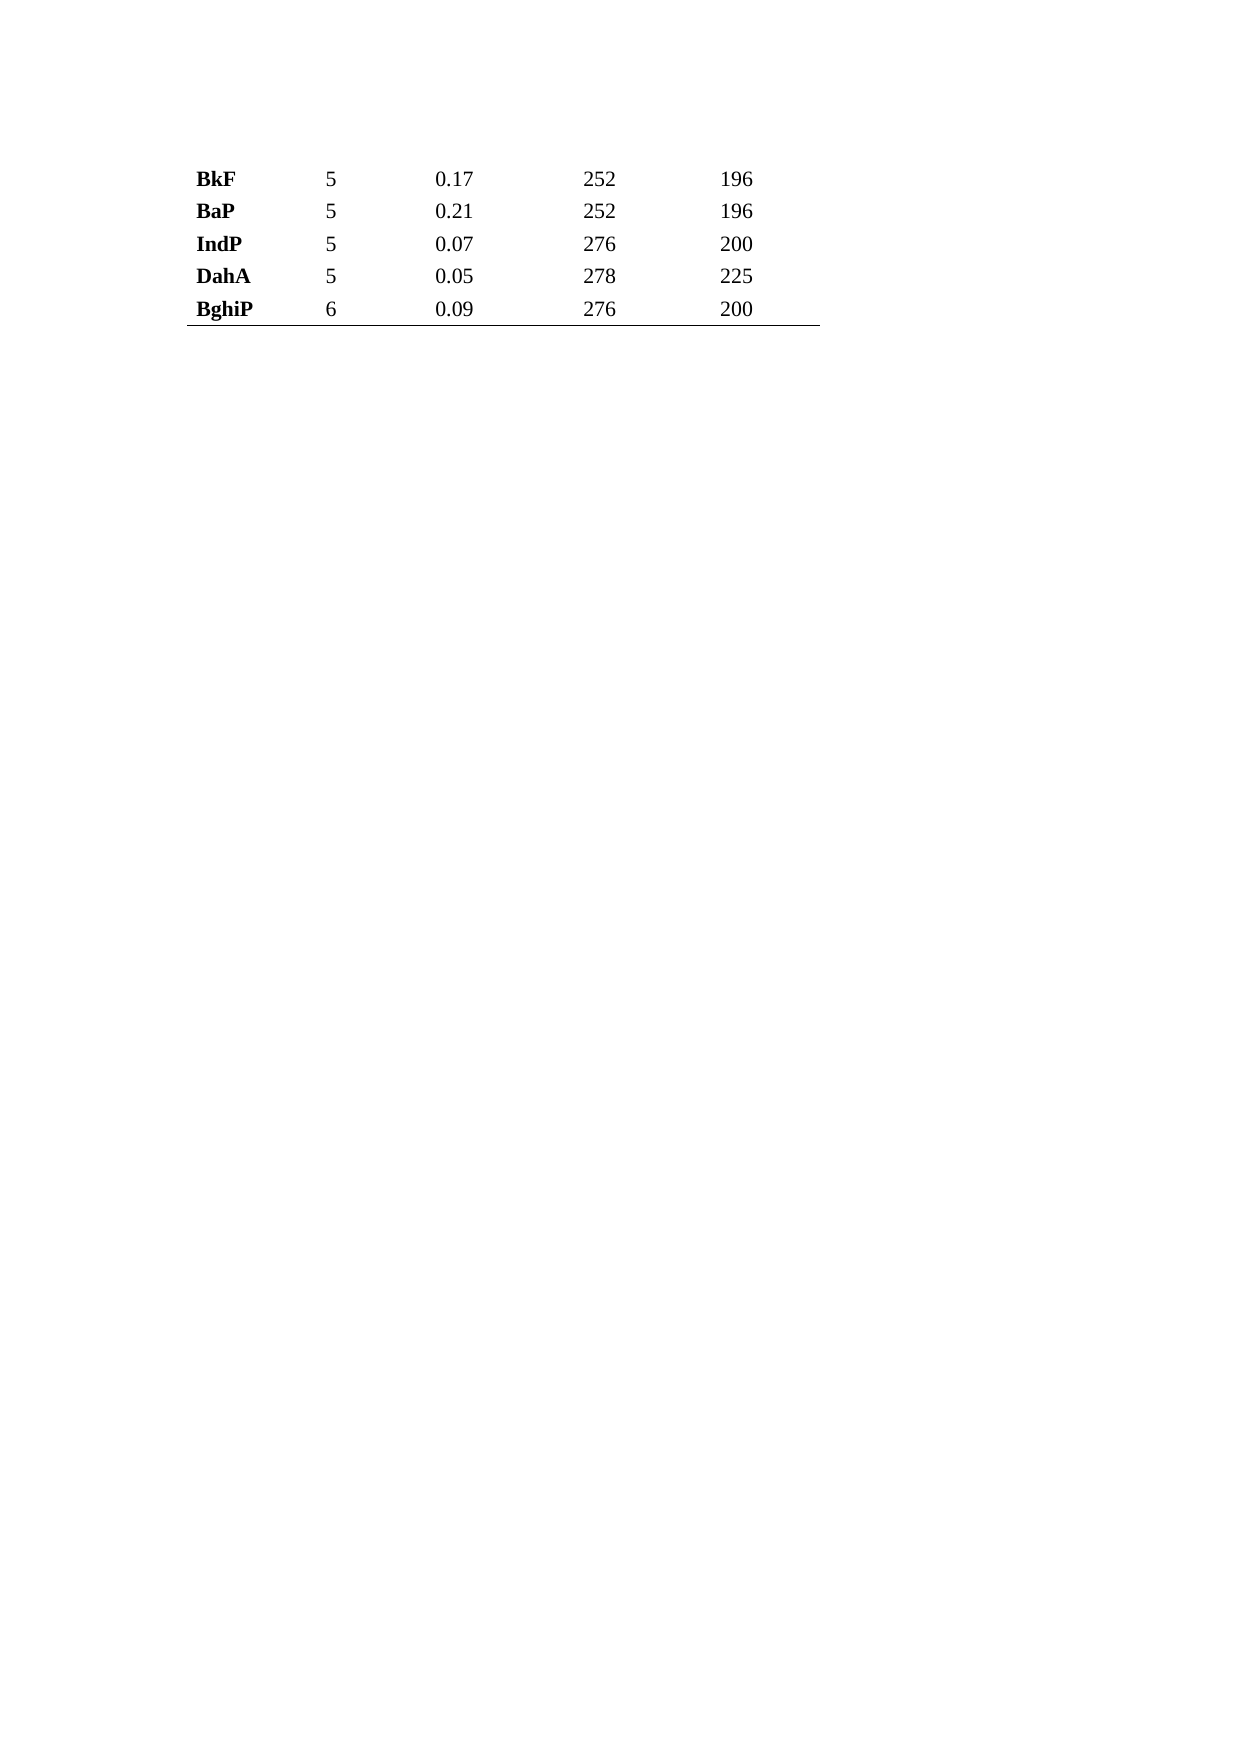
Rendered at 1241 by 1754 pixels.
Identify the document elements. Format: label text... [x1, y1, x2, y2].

table_cell 0.17 [362, 162, 546, 194]
table_cell 278 [546, 260, 652, 292]
table_cell 0.21 [362, 195, 546, 227]
table_cell BkF [187, 162, 299, 194]
table_cell 5 [299, 227, 362, 259]
table_cell BaP [187, 195, 299, 227]
table_cell 276 [546, 227, 652, 259]
table_cell BghiP [187, 292, 299, 325]
table_cell 6 [299, 292, 362, 325]
table_cell 0.09 [362, 292, 546, 325]
table_cell 196 [652, 195, 820, 227]
table_cell 200 [652, 227, 820, 259]
table_cell 196 [652, 162, 820, 194]
table_cell 5 [299, 195, 362, 227]
table_cell 0.05 [362, 260, 546, 292]
table_cell DahA [187, 260, 299, 292]
table_cell IndP [187, 227, 299, 259]
table_cell 252 [546, 195, 652, 227]
table_cell 5 [299, 162, 362, 194]
table_cell 200 [652, 292, 820, 325]
table_cell 5 [299, 260, 362, 292]
table_cell 276 [546, 292, 652, 325]
table_cell 225 [652, 260, 820, 292]
table_cell 0.07 [362, 227, 546, 259]
table_cell 252 [546, 162, 652, 194]
